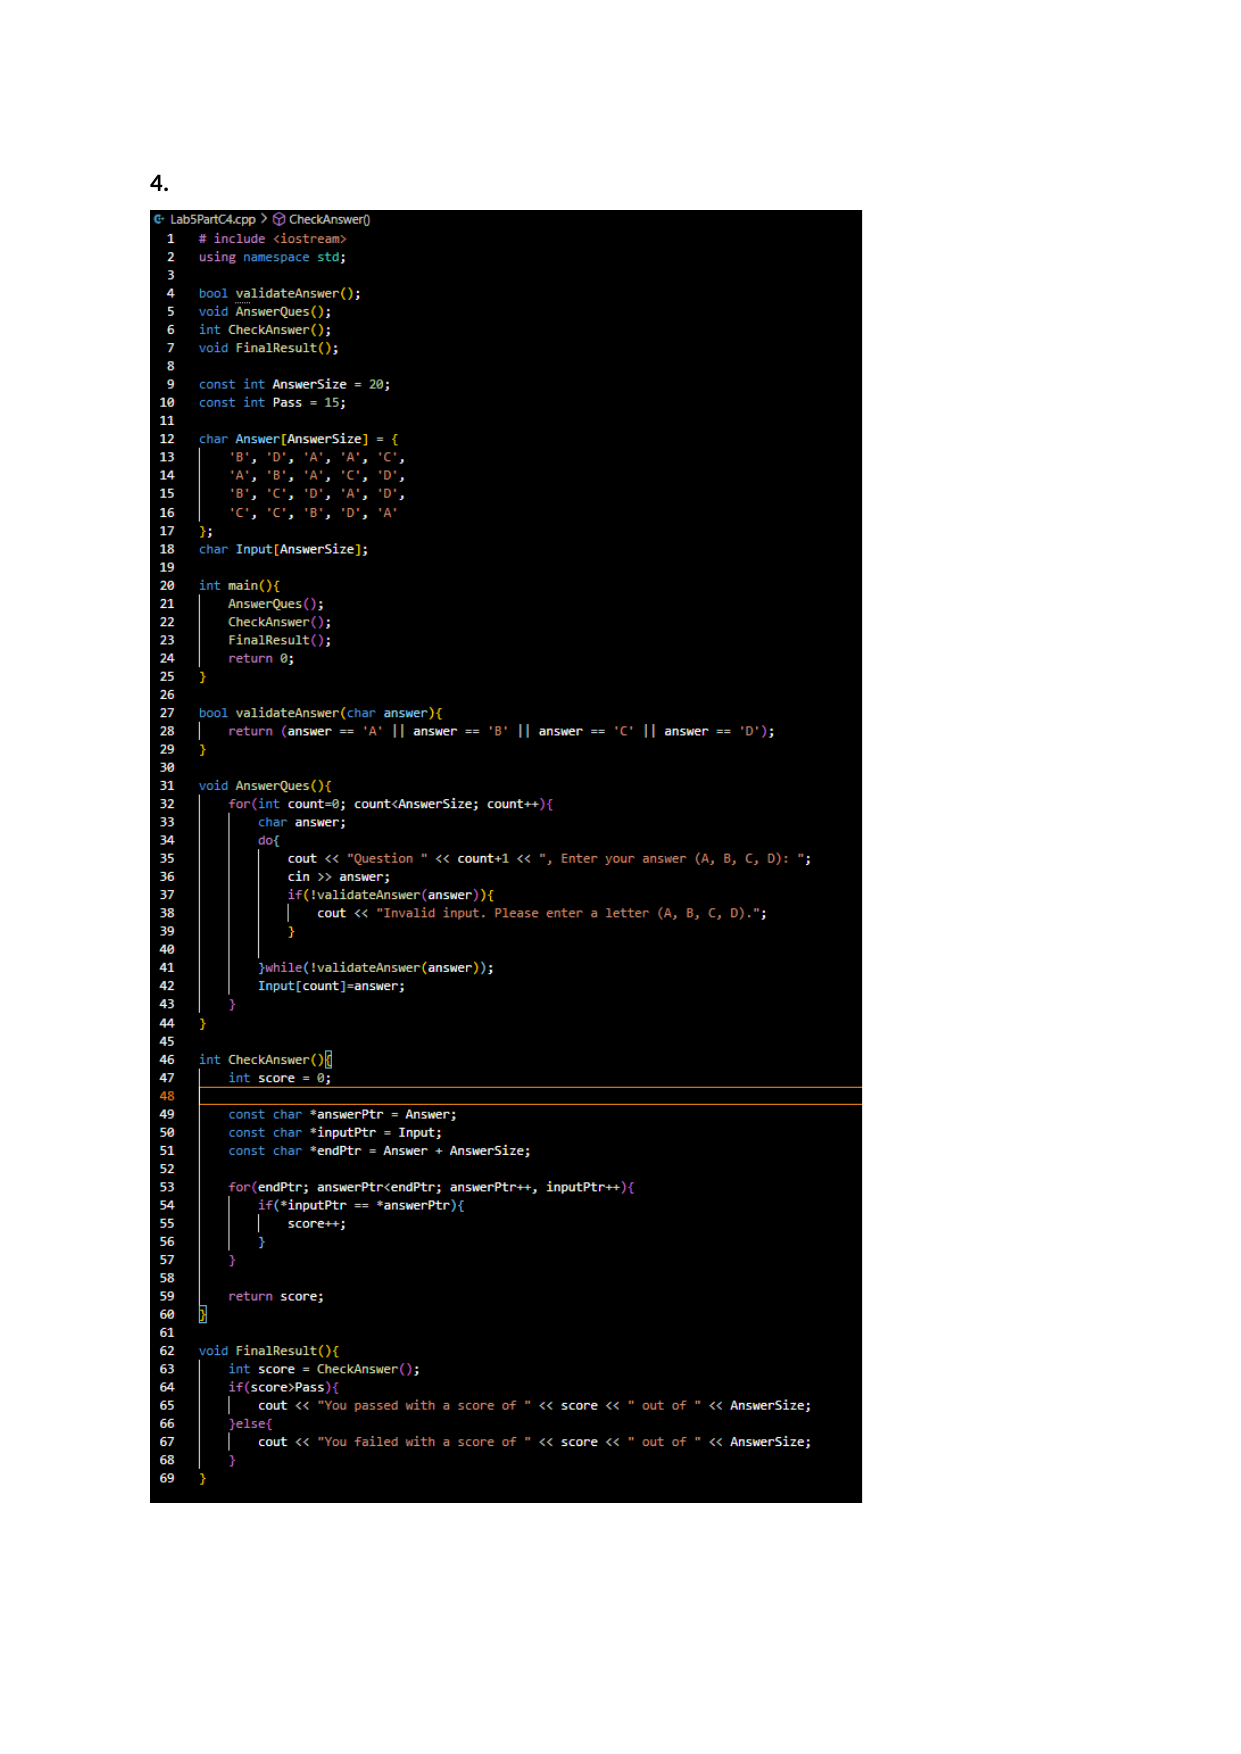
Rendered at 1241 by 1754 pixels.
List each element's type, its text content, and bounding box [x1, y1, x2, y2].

picture [150, 210, 863, 1503]
subtitle 4. [150, 167, 1090, 197]
